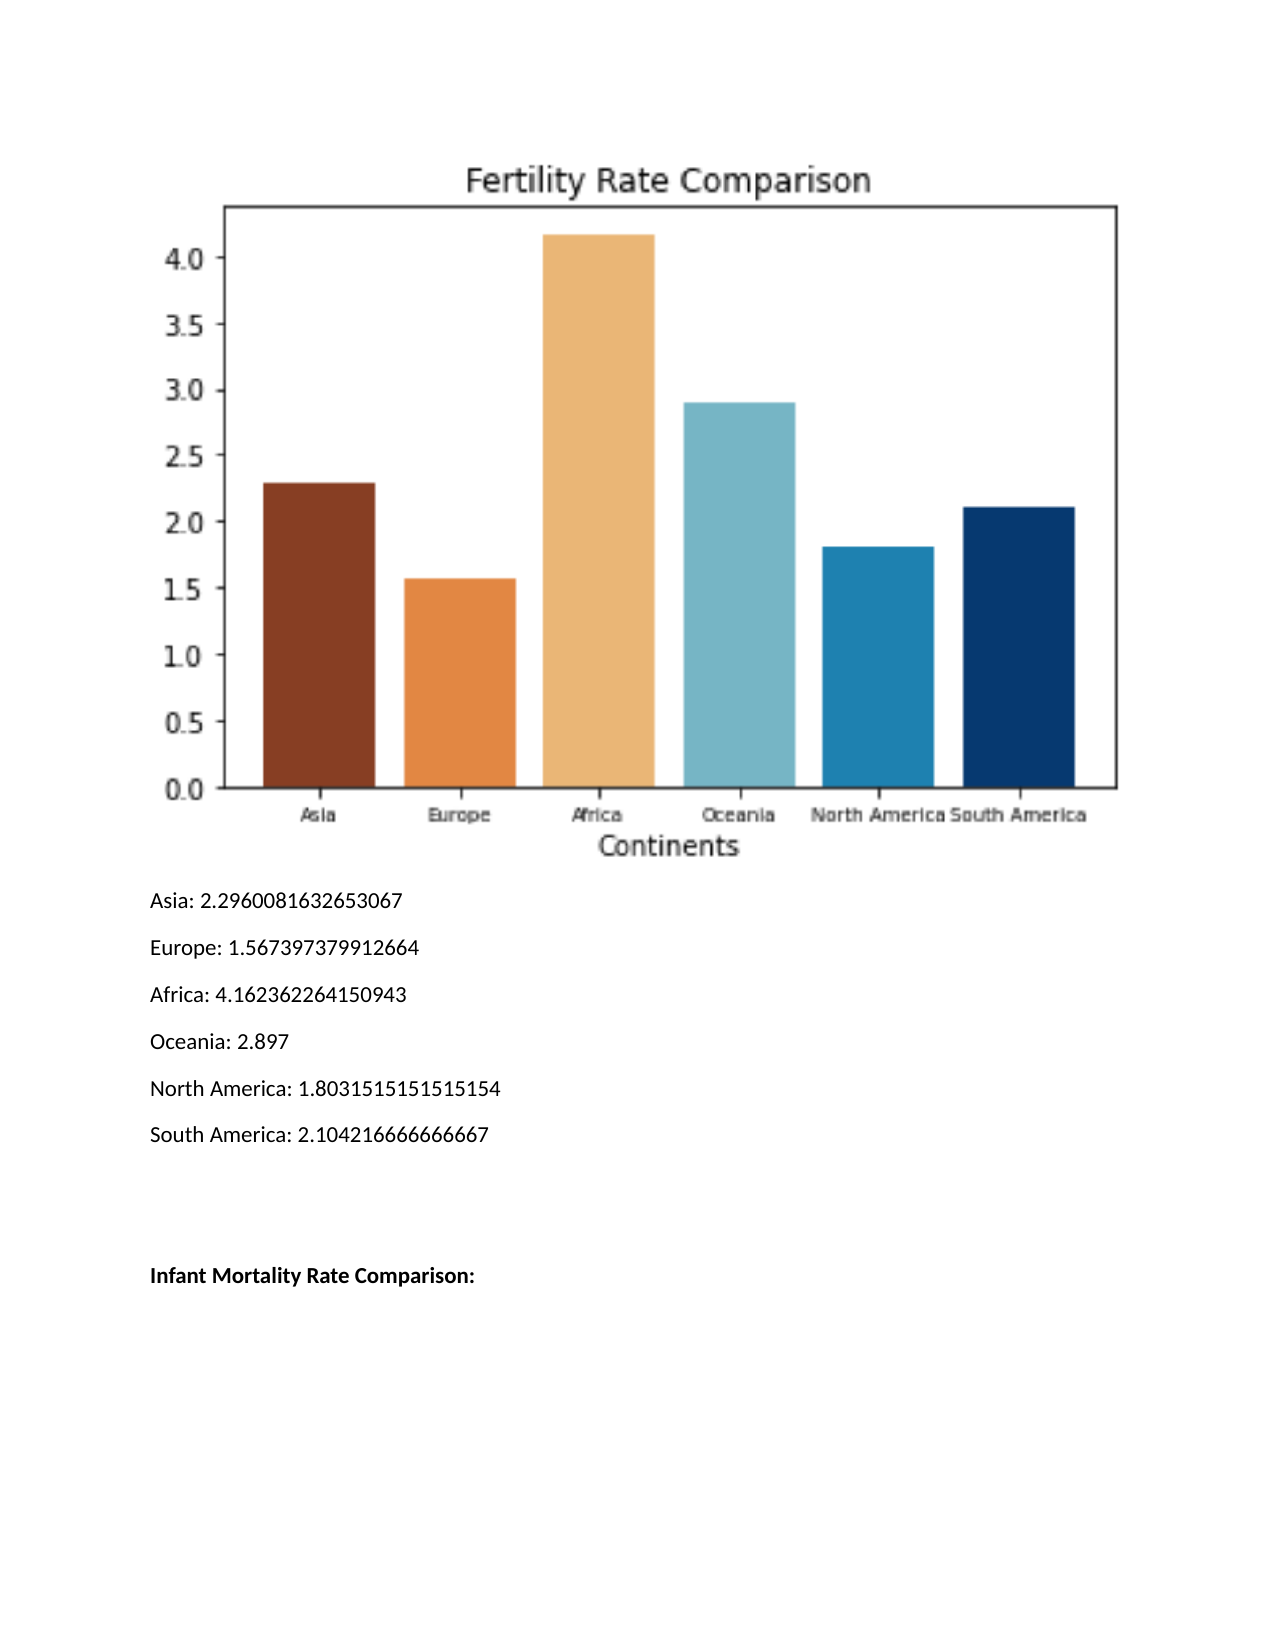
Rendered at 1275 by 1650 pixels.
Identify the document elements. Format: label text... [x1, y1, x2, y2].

text Africa: 4.162362264150943 [150, 980, 1125, 1008]
text South America: 2.104216666666667 [150, 1121, 1125, 1149]
text North America: 1.8031515151515154 [150, 1074, 1125, 1102]
text Oceania: 2.897 [150, 1027, 1125, 1055]
text Europe: 1.567397379912664 [150, 933, 1125, 961]
text Asia: 2.2960081632653067 [150, 886, 1125, 914]
picture [150, 150, 1125, 868]
text Infant Mortality Rate Comparison: [150, 1261, 1125, 1289]
